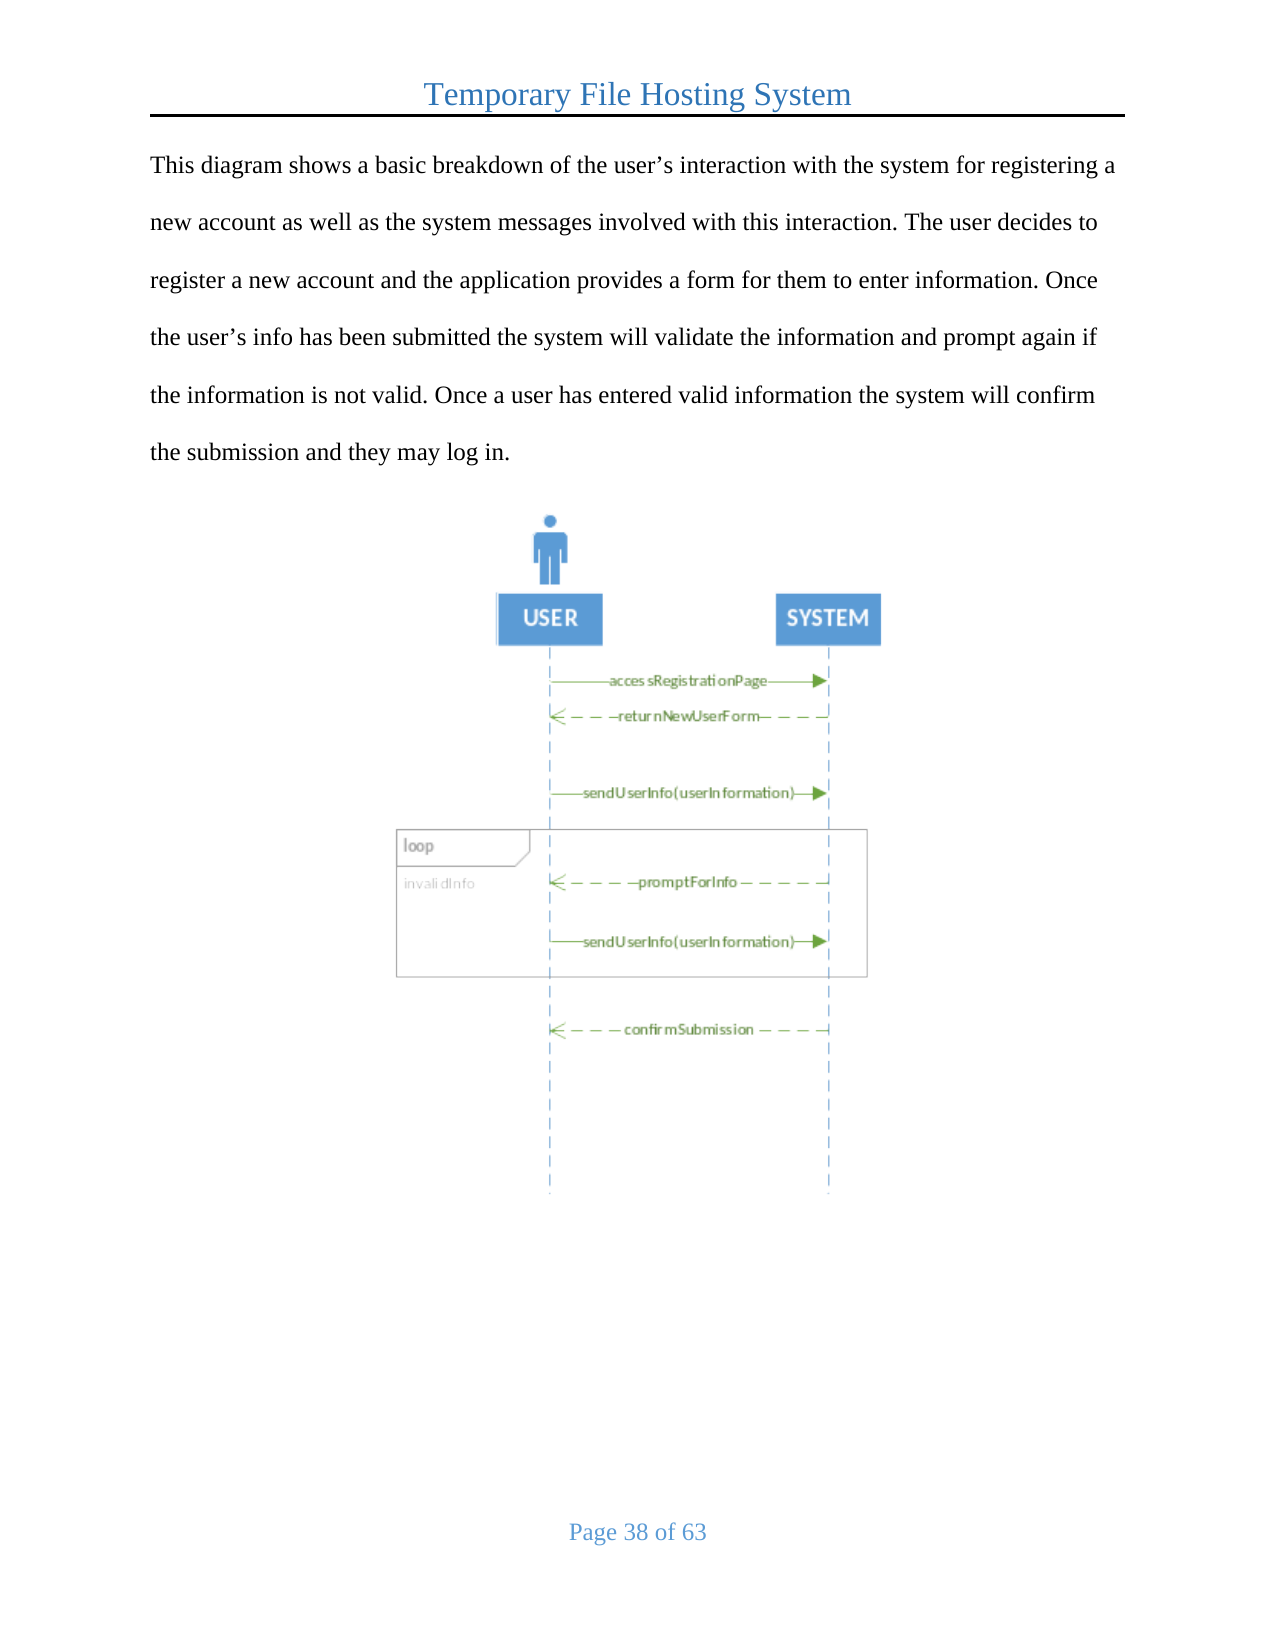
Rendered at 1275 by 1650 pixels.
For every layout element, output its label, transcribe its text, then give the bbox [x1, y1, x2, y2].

text This diagram shows a basic breakdown of the user’s interaction with the system for registering a new account as well as the system messages involved with this interaction. The user decides to register a new account and the application provides a form for them to enter information. Once the user’s info has been submitted the system will validate the information and prompt again if the information is not valid. Once a user has entered valid information the system will confirm the submission and they may log in. [150, 150, 1125, 466]
